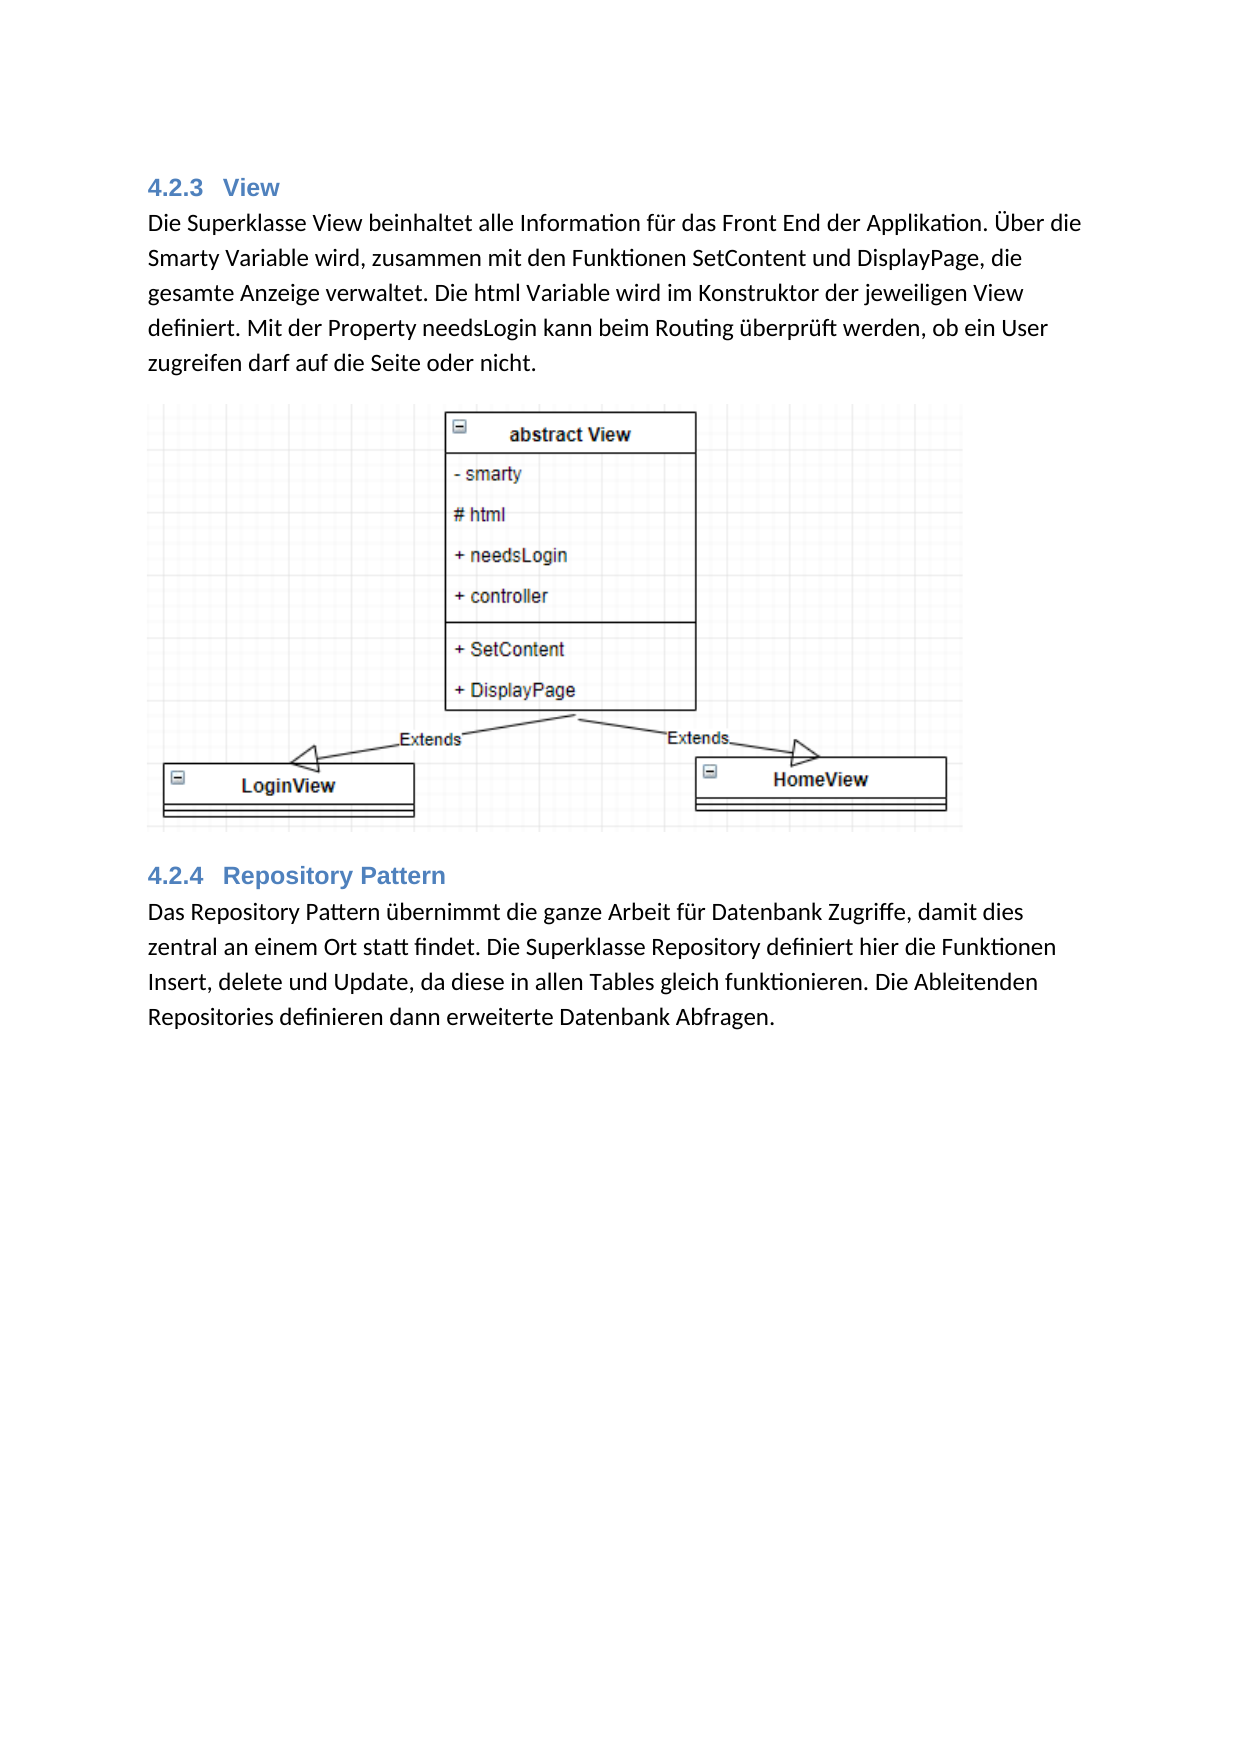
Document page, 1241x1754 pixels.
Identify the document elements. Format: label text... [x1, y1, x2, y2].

subtitle View [148, 173, 1093, 201]
text Das Repository Pattern übernimmt die ganze Arbeit für Datenbank Zugriffe, damit dies zentral an einem Ort statt findet. Die Superklasse Repository definiert hier die Funktionen Insert, delete und Update, da diese in allen Tables gleich funktionieren. Die Ableitenden Repositories definieren dann erweiterte Datenbank Abfragen. [148, 896, 1093, 1031]
text Die Superklasse View beinhaltet alle Information für das Front End der Applikation. Über die Smarty Variable wird, zusammen mit den Funktionen SetContent und DisplayPage, die gesamte Anzeige verwaltet. Die html Variable wird im Konstruktor der jeweiligen View definiert. Mit der Property needsLogin kann beim Routing überprüft werden, ob ein User zugreifen darf auf die Seite oder nicht. [148, 208, 1093, 378]
picture [146, 404, 963, 832]
